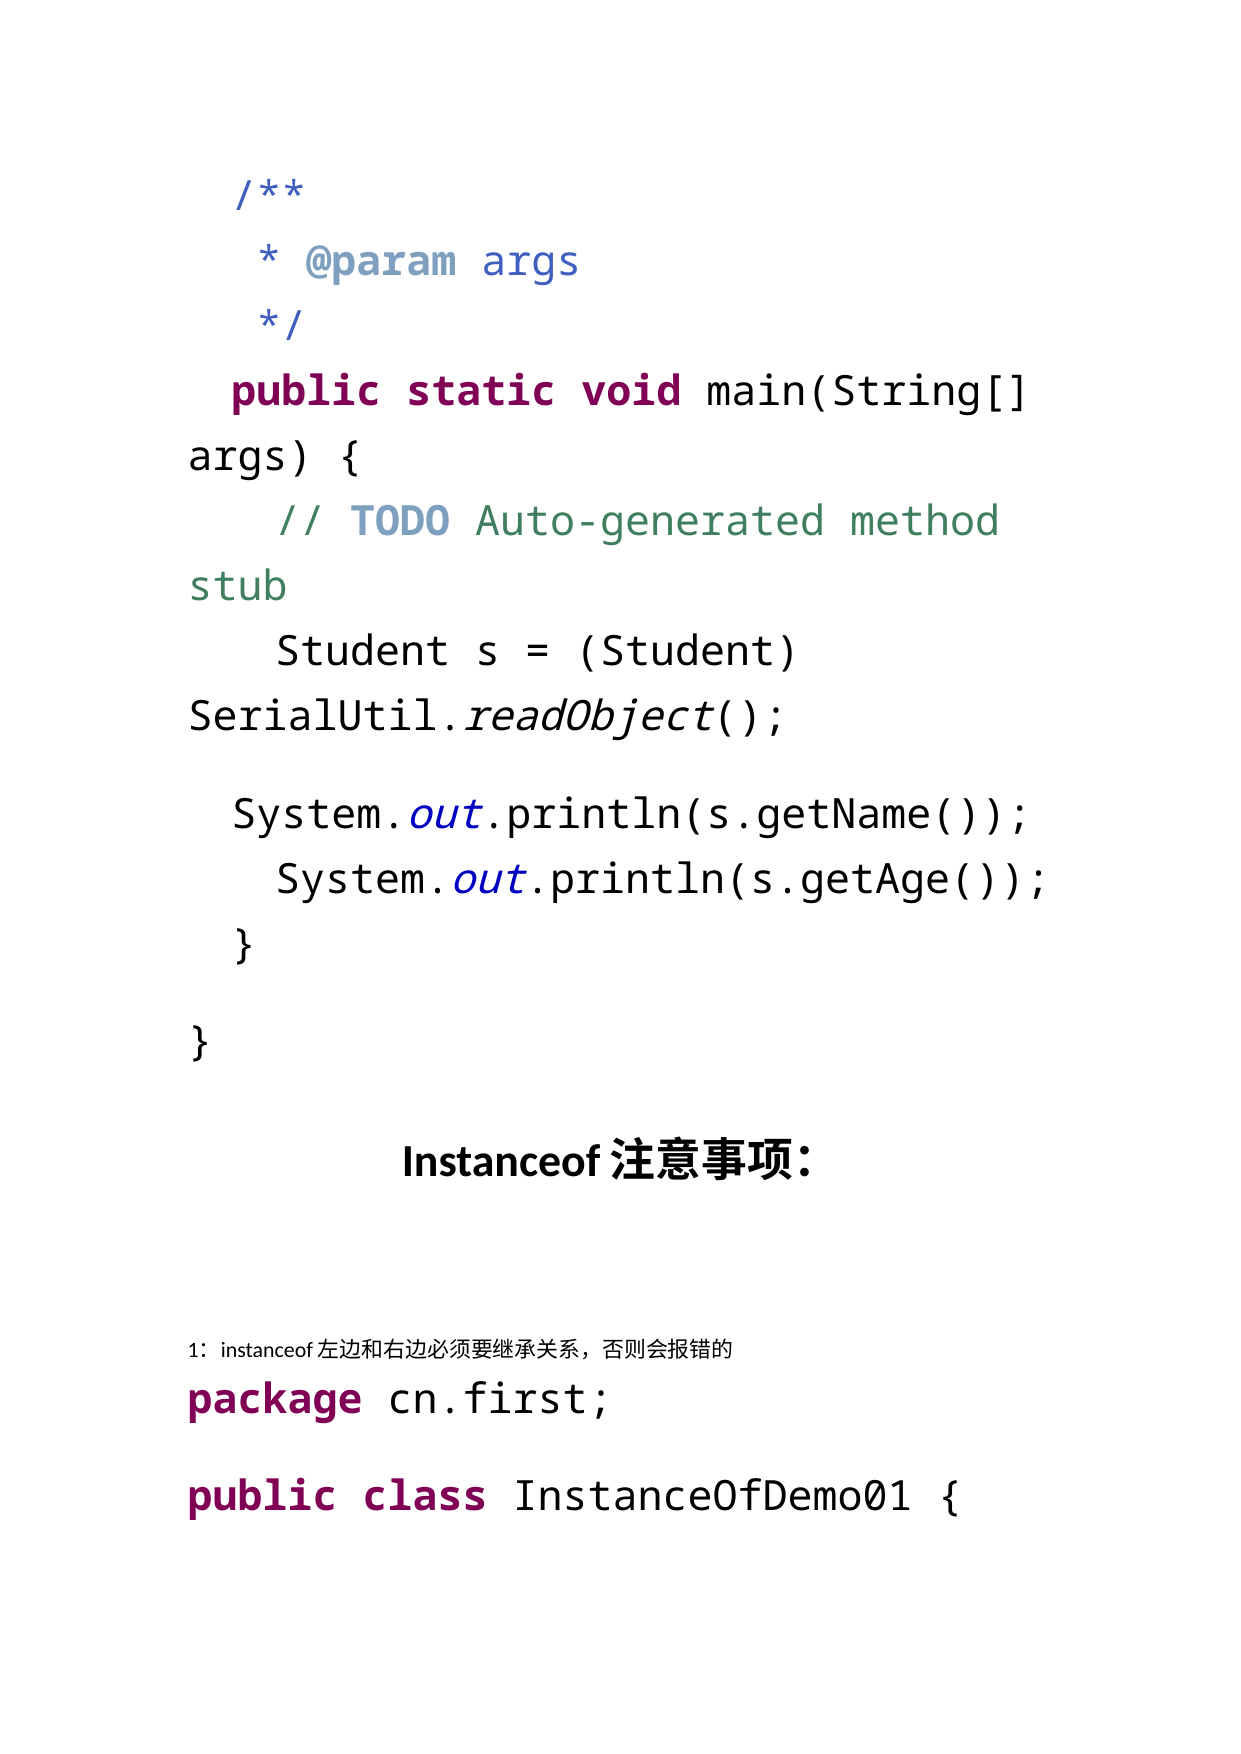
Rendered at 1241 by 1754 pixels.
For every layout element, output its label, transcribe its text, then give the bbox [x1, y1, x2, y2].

subtitle Instanceof注意事项： [187, 1107, 1053, 1205]
text } [187, 1007, 1053, 1072]
text // TODO Auto-generated method stub [187, 487, 1053, 617]
text /** [187, 162, 1053, 227]
text public class InstanceOfDemo01 { [187, 1462, 1053, 1527]
text */ [187, 292, 1053, 357]
text 1：instanceof 左边和右边必须要继承关系，否则会报错的 [187, 1332, 1053, 1364]
text package cn.first; [187, 1364, 1053, 1429]
text System.out.println(s.getName()); [187, 747, 1053, 844]
text System.out.println(s.getAge()); [187, 844, 1053, 909]
text * @param args [187, 227, 1053, 292]
text } [187, 909, 1053, 974]
text Student s = (Student) SerialUtil.readObject(); [187, 617, 1053, 747]
text public static void main(String[] args) { [187, 357, 1053, 487]
